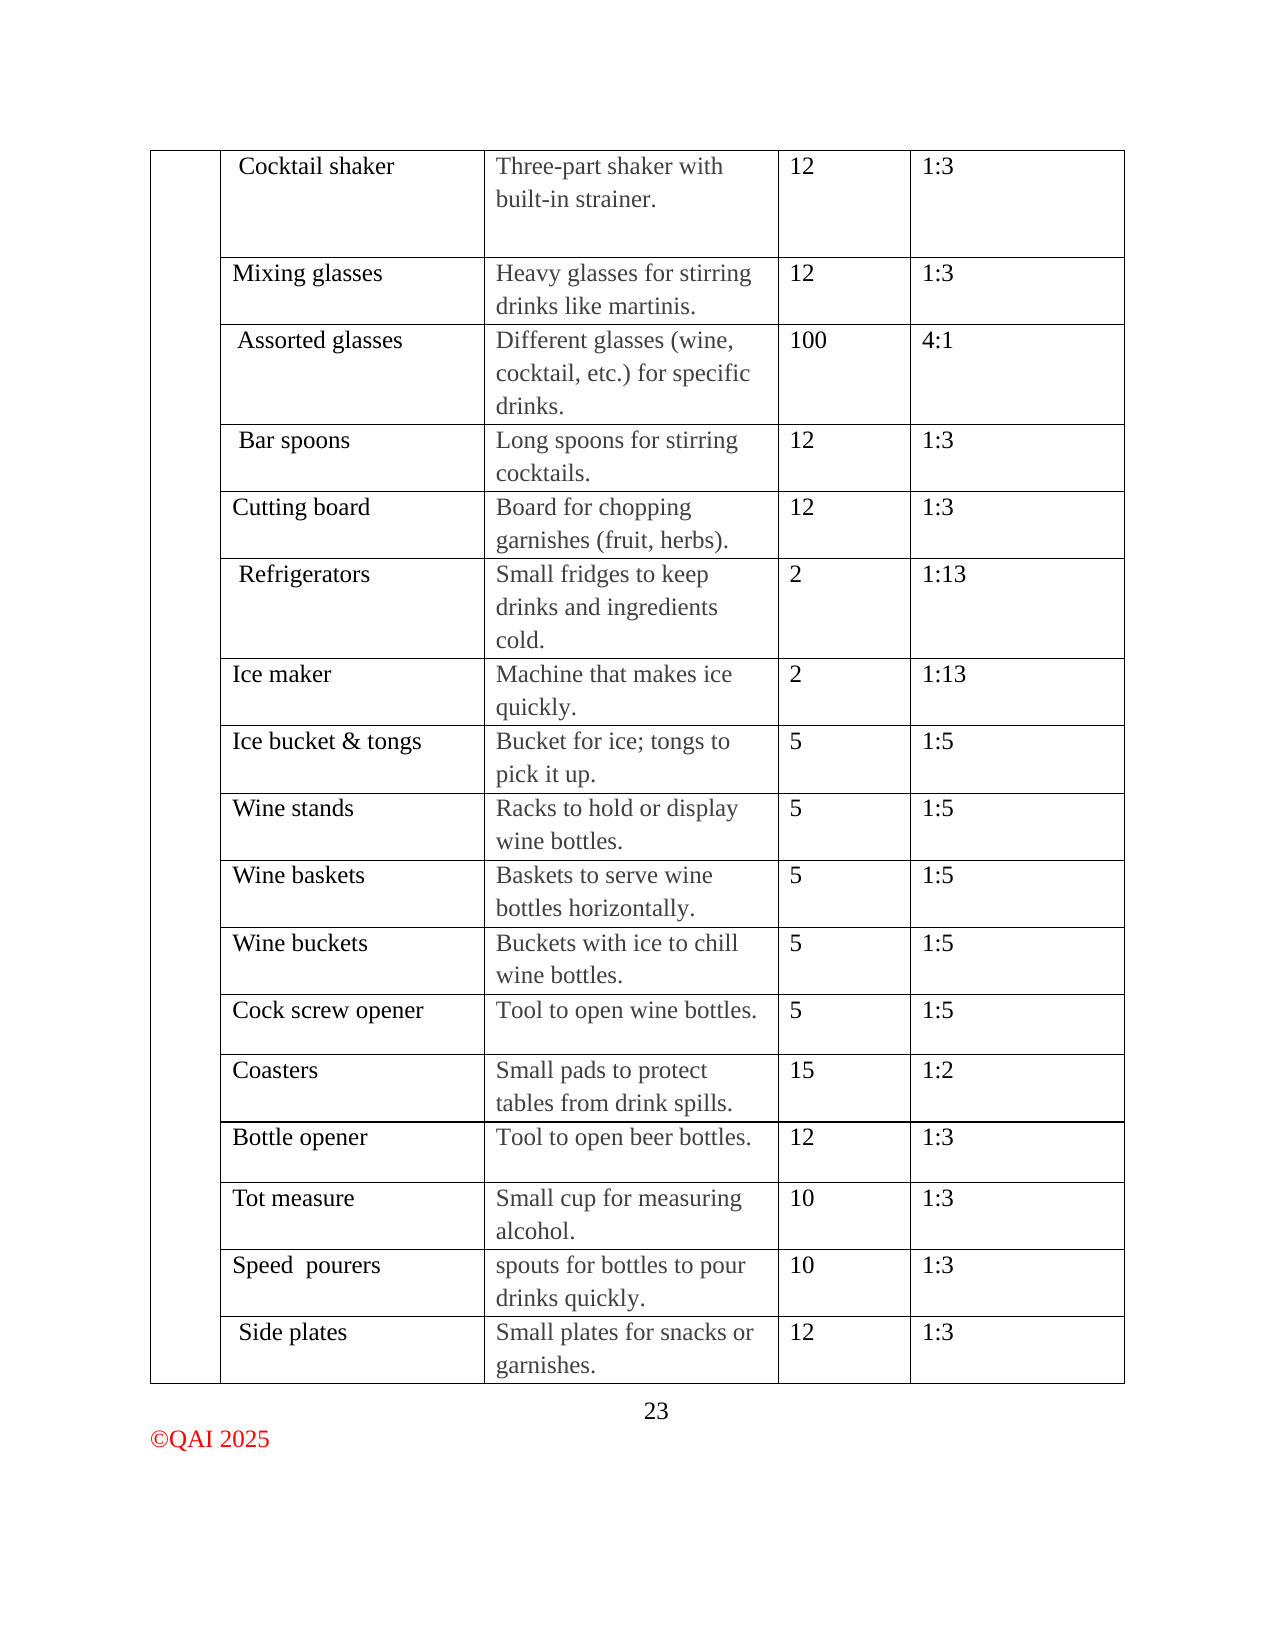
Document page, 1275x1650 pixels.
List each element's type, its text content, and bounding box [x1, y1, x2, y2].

table_cell Bottle opener [221, 1123, 484, 1182]
table_cell 5 [779, 726, 910, 792]
table_cell Small plates for snacks or garnishes. [485, 1317, 778, 1383]
table_cell 1:3 [911, 258, 1124, 324]
table_cell Bar spoons [221, 425, 484, 491]
table_cell Wine stands [221, 794, 484, 859]
table_cell 1:13 [911, 559, 1124, 658]
table_cell Bucket for ice; tongs to pick it up. [485, 726, 778, 792]
table_cell 2 [779, 559, 910, 658]
table_cell spouts for bottles to pour drinks quickly. [485, 1250, 778, 1316]
table_cell 5 [779, 794, 910, 859]
table_cell 12 [779, 425, 910, 491]
table_cell 4:1 [911, 325, 1124, 424]
table_cell 1:5 [911, 928, 1124, 994]
table_cell 15 [779, 1055, 910, 1121]
table_cell Refrigerators [221, 559, 484, 658]
table_cell Different glasses (wine, cocktail, etc.) for specific drinks. [485, 325, 778, 424]
table_cell Ice maker [221, 659, 484, 725]
table_cell Wine baskets [221, 861, 484, 927]
table_cell Cock screw opener [221, 995, 484, 1054]
table_cell Buckets with ice to chill wine bottles. [485, 928, 778, 994]
table_cell 12 [779, 258, 910, 324]
table_cell 100 [779, 325, 910, 424]
table_cell Heavy glasses for stirring drinks like martinis. [485, 258, 778, 324]
table_cell Long spoons for stirring cocktails. [485, 425, 778, 491]
table_cell 1:3 [911, 492, 1124, 558]
table_cell Assorted glasses [221, 325, 484, 424]
table_cell 12 [779, 1317, 910, 1383]
table_cell Three-part shaker with built-in strainer. [485, 151, 778, 257]
table_cell Mixing glasses [221, 258, 484, 324]
table_cell Machine that makes ice quickly. [485, 659, 778, 725]
table_cell 1:3 [911, 1250, 1124, 1316]
table_cell 5 [779, 861, 910, 927]
table_cell 10 [779, 1250, 910, 1316]
table_cell 1:2 [911, 1055, 1124, 1121]
table_cell 5 [779, 995, 910, 1054]
table_cell 1:3 [911, 1123, 1124, 1182]
table_cell Cocktail shaker [221, 151, 484, 257]
table_cell Tot measure [221, 1183, 484, 1249]
table_cell 1:3 [911, 151, 1124, 257]
table_cell 10 [779, 1183, 910, 1249]
table_cell 12 [779, 1123, 910, 1182]
table_cell Side plates [221, 1317, 484, 1383]
table_cell 2 [779, 659, 910, 725]
table_cell Tool to open beer bottles. [485, 1123, 778, 1182]
table_cell Speed pourers [221, 1250, 484, 1316]
table_cell 5 [779, 928, 910, 994]
table_cell 1:13 [911, 659, 1124, 725]
table_cell 1:5 [911, 995, 1124, 1054]
table_cell Small pads to protect tables from drink spills. [485, 1055, 778, 1121]
table_cell Racks to hold or display wine bottles. [485, 794, 778, 859]
table_cell Tool to open wine bottles. [485, 995, 778, 1054]
table_cell Wine buckets [221, 928, 484, 994]
table_cell 1:5 [911, 726, 1124, 792]
table_cell 1:5 [911, 861, 1124, 927]
table_cell Coasters [221, 1055, 484, 1121]
table_cell 1:3 [911, 1317, 1124, 1383]
table_cell Small cup for measuring alcohol. [485, 1183, 778, 1249]
table_cell 12 [779, 151, 910, 257]
table_cell Ice bucket & tongs [221, 726, 484, 792]
table_cell Board for chopping garnishes (fruit, herbs). [485, 492, 778, 558]
table_cell 12 [779, 492, 910, 558]
table_cell 1:3 [911, 425, 1124, 491]
table_cell Baskets to serve wine bottles horizontally. [485, 861, 778, 927]
table_cell 1:3 [911, 1183, 1124, 1249]
table_cell 1:5 [911, 794, 1124, 859]
table_cell Cutting board [221, 492, 484, 558]
table_cell Small fridges to keep drinks and ingredients cold. [485, 559, 778, 658]
